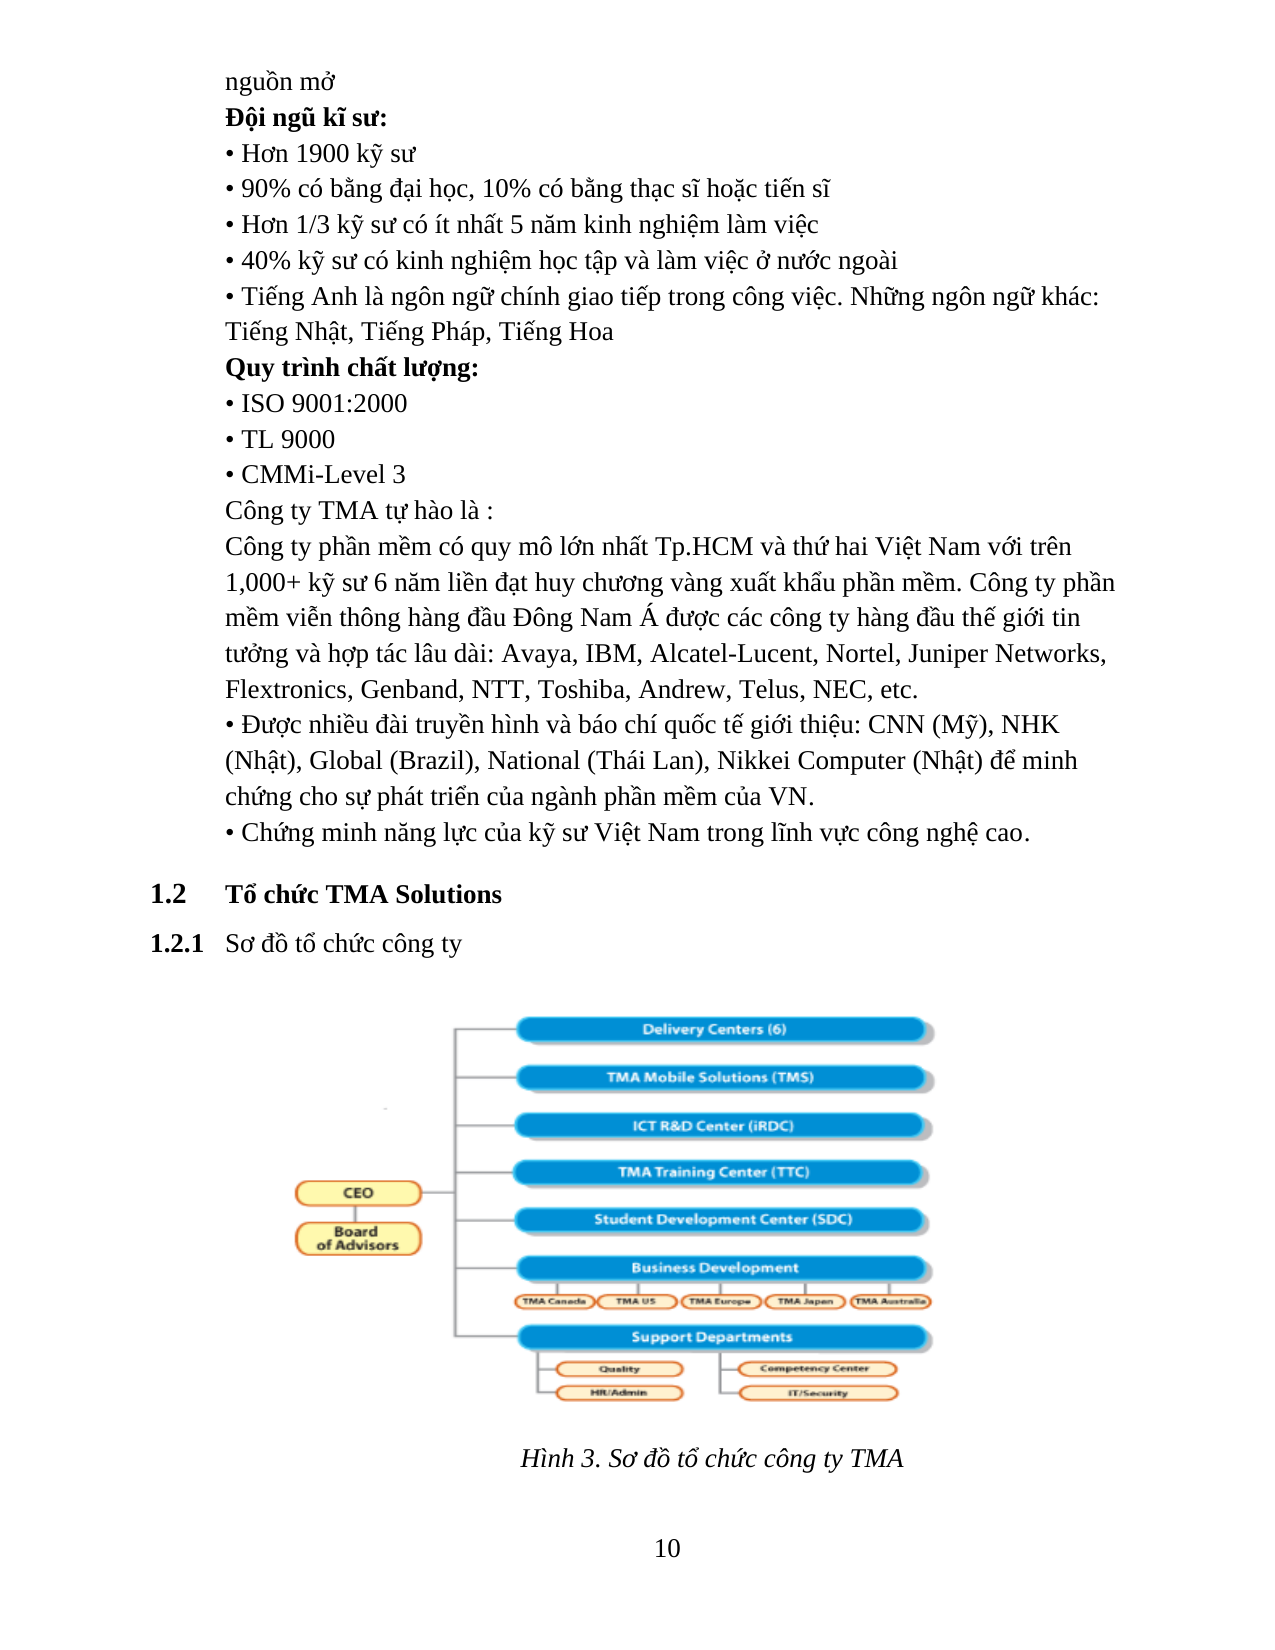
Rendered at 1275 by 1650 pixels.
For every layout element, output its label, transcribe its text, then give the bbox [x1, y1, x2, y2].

picture [229, 1011, 1116, 1461]
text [225, 65, 1125, 847]
subtitle Sơ đồ tổ chức công ty [150, 927, 1125, 959]
subtitle Tổ chức TMA Solutions [150, 876, 1125, 910]
